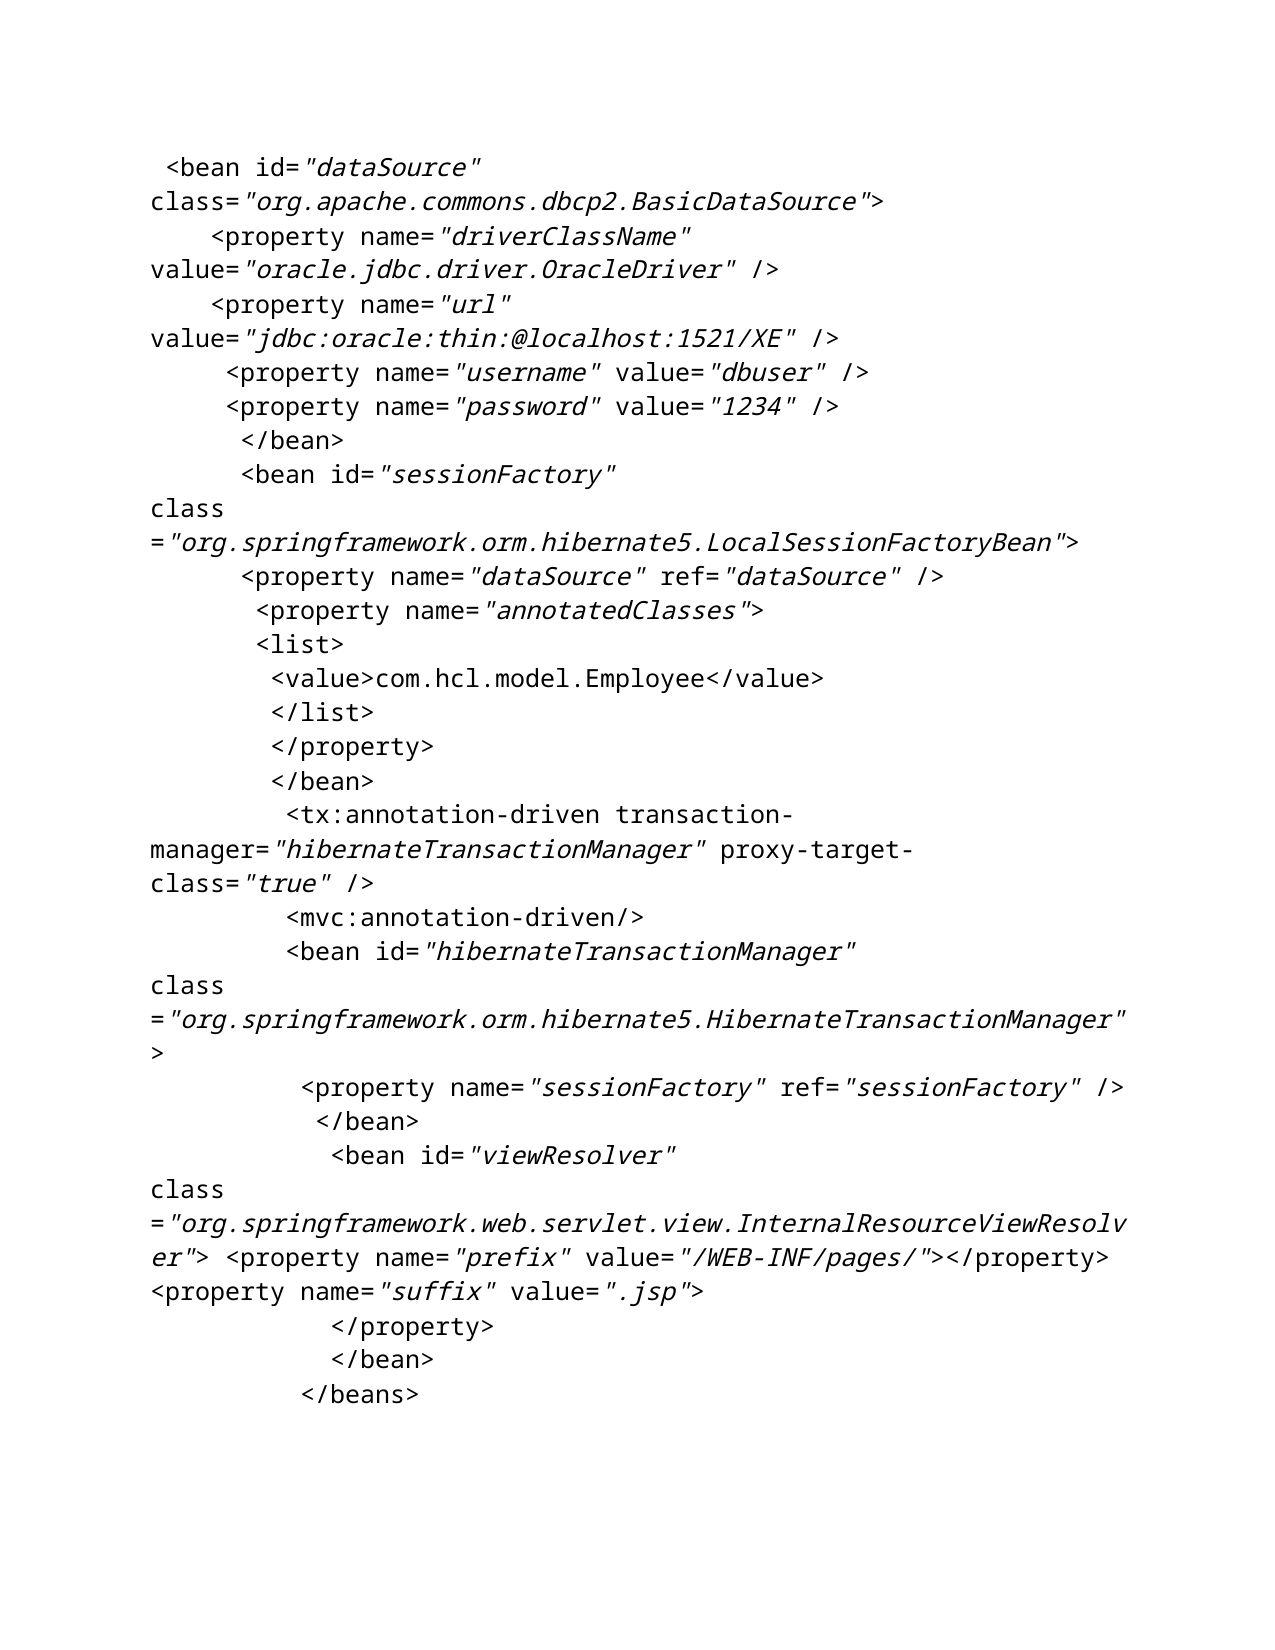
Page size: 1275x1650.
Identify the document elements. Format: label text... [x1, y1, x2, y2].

text <property name="sessionFactory" ref="sessionFactory" /> [150, 1070, 1125, 1104]
text </bean> [150, 763, 1125, 797]
text </property> [150, 729, 1125, 763]
text <property name="dataSource" ref="dataSource" /> [150, 559, 1125, 593]
list </beans> [225, 1376, 1125, 1410]
text <property name="driverClassName" value="oracle.jdbc.driver.OracleDriver" /> [150, 218, 1125, 286]
text </bean> [150, 1104, 1125, 1138]
text </bean> [150, 1342, 1125, 1376]
text <property name="password" value="1234" /> [150, 388, 1125, 422]
text </bean> [150, 422, 1125, 457]
text <tx:annotation-driven transaction-manager="hibernateTransactionManager" proxy-target-class="true" /> [150, 797, 1125, 899]
text </property> [150, 1308, 1125, 1342]
text <bean id="sessionFactory" class="org.springframework.orm.hibernate5.LocalSessionFactoryBean"> [150, 457, 1125, 559]
text <bean id="hibernateTransactionManager" class="org.springframework.orm.hibernate5.HibernateTransactionManager"> [150, 933, 1125, 1070]
text <bean id="dataSource" class="org.apache.commons.dbcp2.BasicDataSource"> [150, 150, 1125, 218]
text <mvc:annotation-driven/> [150, 899, 1125, 933]
text <list> [150, 627, 1125, 661]
text <property name="annotatedClasses"> [150, 593, 1125, 627]
text </list> [150, 695, 1125, 729]
text <property name="username" value="dbuser" /> [150, 354, 1125, 388]
text <bean id="viewResolver" class="org.springframework.web.servlet.view.InternalResourceViewResolver"> <property name="prefix" value="/WEB-INF/pages/"></property> <property name="suffix" value=".jsp"> [150, 1138, 1125, 1308]
text <value>com.hcl.model.Employee</value> [150, 661, 1125, 695]
text <property name="url" value="jdbc:oracle:thin:@localhost:1521/XE" /> [150, 286, 1125, 354]
